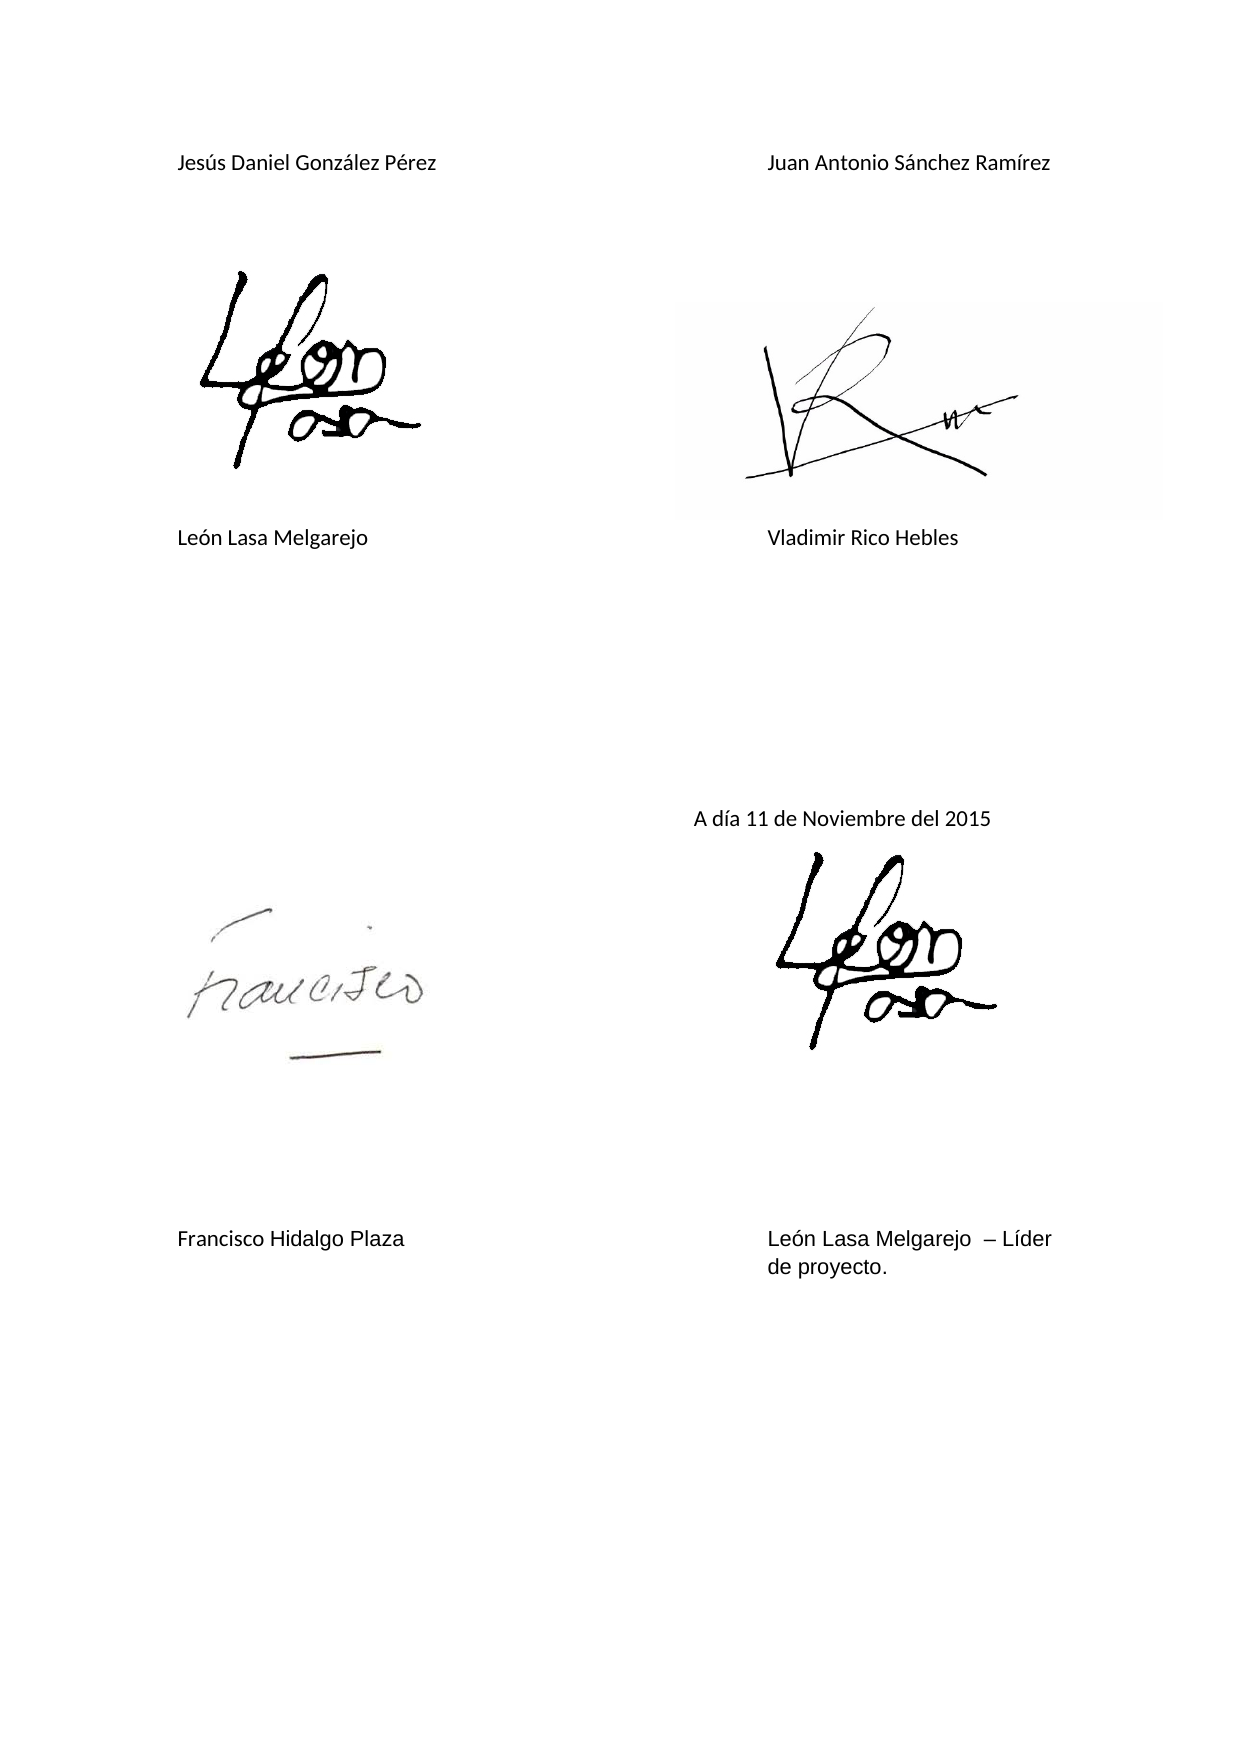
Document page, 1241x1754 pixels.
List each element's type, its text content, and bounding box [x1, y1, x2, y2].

text Francisco Hidalgo Plaza León Lasa Melgarejo – Líder de proyecto. [177, 1224, 1063, 1279]
text Jesús Daniel González Pérez Juan Antonio Sánchez Ramírez [177, 148, 1063, 176]
picture [774, 850, 998, 1051]
picture [177, 897, 441, 1065]
text A día 11 de Noviembre del 2015 [177, 804, 1063, 832]
picture [675, 302, 1163, 520]
text León Lasa Melgarejo Vladimir Rico Hebles [177, 523, 1063, 551]
picture [198, 269, 422, 470]
